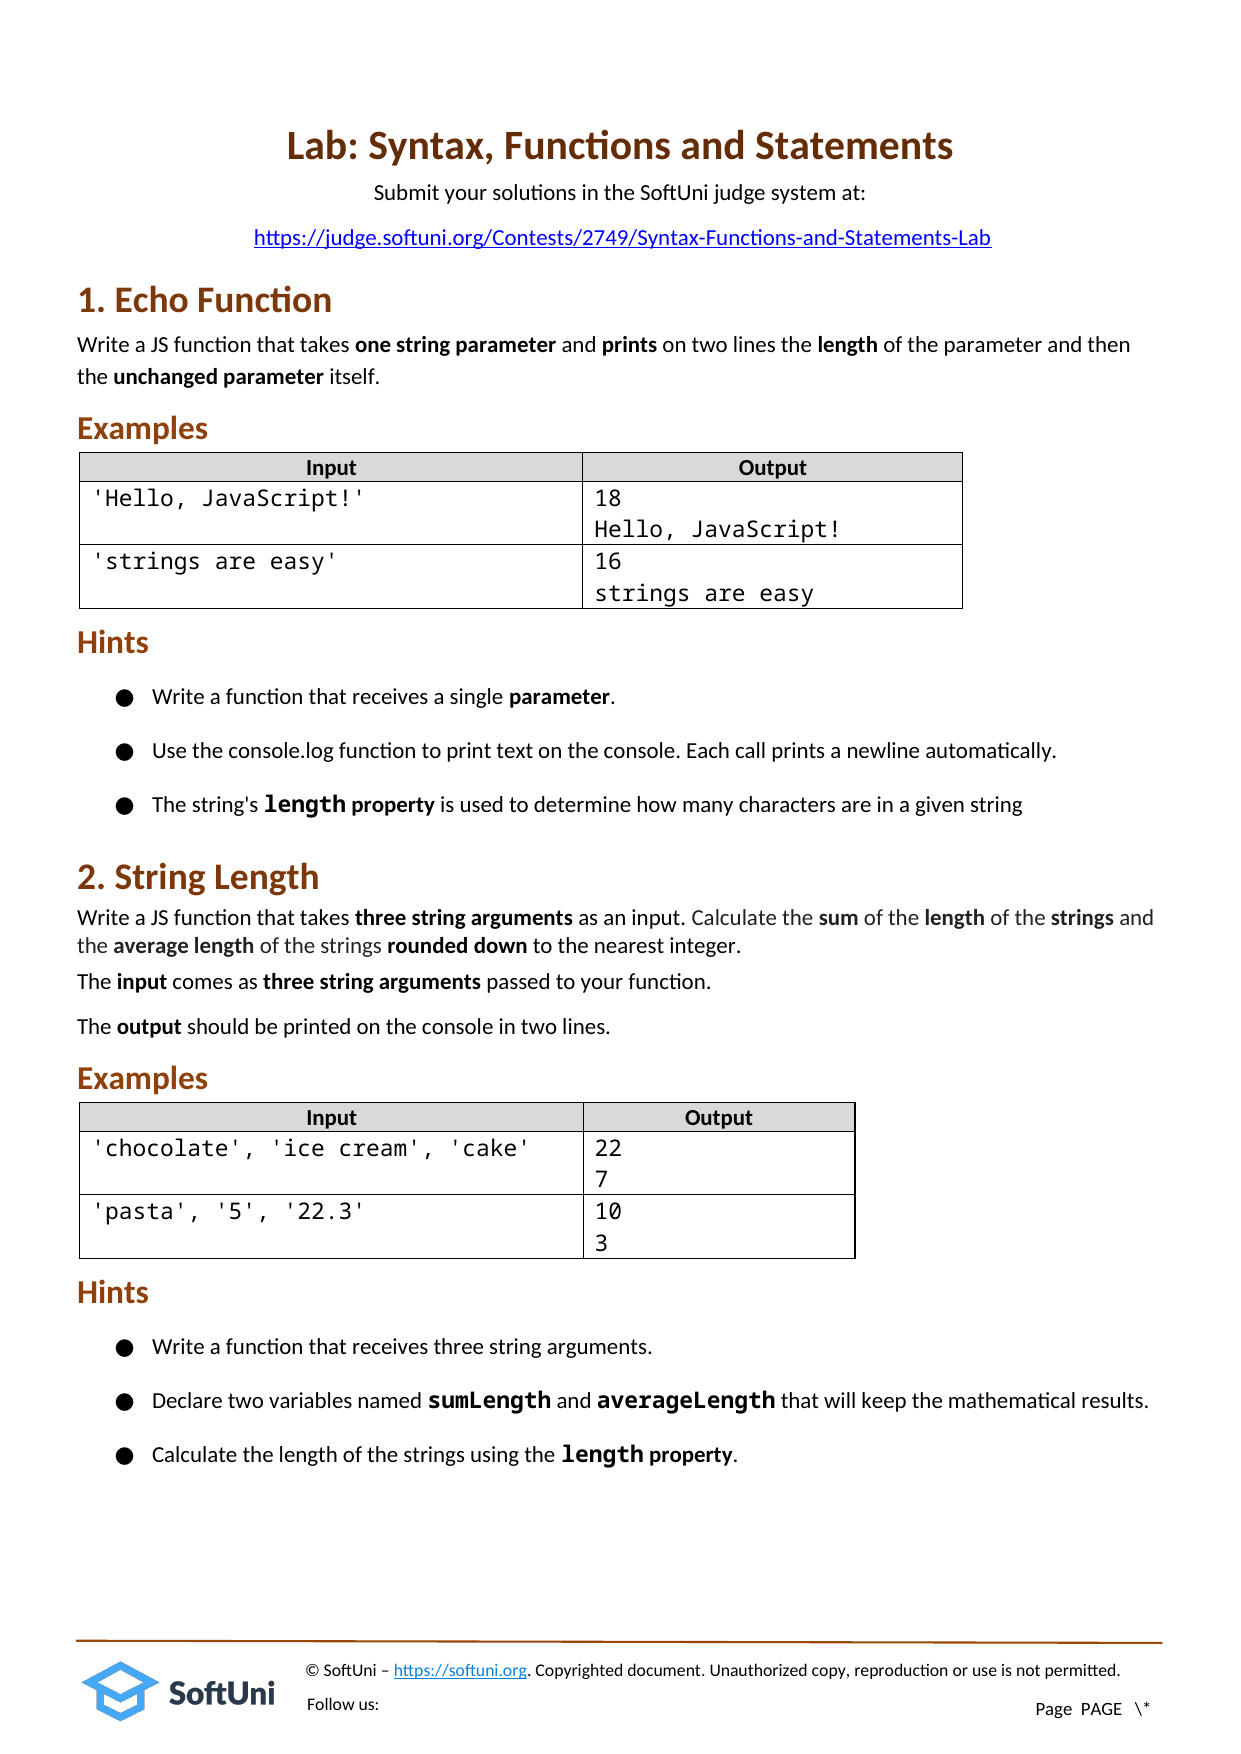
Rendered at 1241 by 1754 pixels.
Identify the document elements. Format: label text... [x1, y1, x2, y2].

subtitle Examples [77, 407, 1163, 447]
subtitle Hints [77, 1271, 1163, 1312]
text Submit your solutions in the SoftUni judge system at: [77, 178, 1163, 206]
list Use the console.log function to print text on the console. Each call prints a newline automatically. [114, 724, 1163, 771]
text The input comes as three string arguments passed to your function. [77, 967, 1163, 995]
subtitle Examples [77, 1057, 1163, 1097]
table_header Input [80, 1103, 583, 1131]
table_header Output [583, 453, 962, 481]
subtitle Hints [77, 621, 1163, 662]
text Write a JS function that takes one string parameter and prints on two lines the length of the parameter and then the unchanged parameter itself. [77, 330, 1163, 390]
text https://judge.softuni.org/Contests/2749/Syntax-Functions-and-Statements-Lab [77, 223, 1163, 251]
subtitle String Length [77, 853, 1163, 899]
table_cell 'pasta', '5', '22.3' [80, 1195, 583, 1258]
list The string's length property is used to determine how many characters are in a given string [114, 778, 1163, 825]
subtitle Echo Function [77, 276, 1163, 321]
table_cell 'chocolate', 'ice cream', 'cake' [80, 1132, 583, 1194]
text The output should be printed on the console in two lines. [77, 1012, 1163, 1040]
table_header Output [584, 1103, 854, 1131]
table_cell 22 7 [584, 1132, 854, 1194]
list Write a function that receives three string arguments. [114, 1320, 1163, 1367]
table_cell 18 Hello, JavaScript! [583, 482, 962, 544]
table_cell 'strings are easy' [80, 545, 582, 608]
picture [75, 1655, 281, 1727]
table_cell 10 3 [584, 1195, 854, 1258]
subtitle Lab: Syntax, Functions and Statements [77, 119, 1163, 169]
list Calculate the length of the strings using the length property. [114, 1428, 1163, 1475]
text Write a JS function that takes three string arguments as an input. Calculate the sum of the length of the strings and the average length of the strings rounded down to the nearest integer. [77, 903, 1163, 959]
list Write a function that receives a single parameter. [114, 670, 1163, 717]
table_header Input [80, 453, 582, 481]
table_cell 16 strings are easy [583, 545, 962, 608]
list Declare two variables named sumLength and averageLength that will keep the mathematical results. [114, 1374, 1163, 1421]
table_cell 'Hello, JavaScript!' [80, 482, 582, 544]
